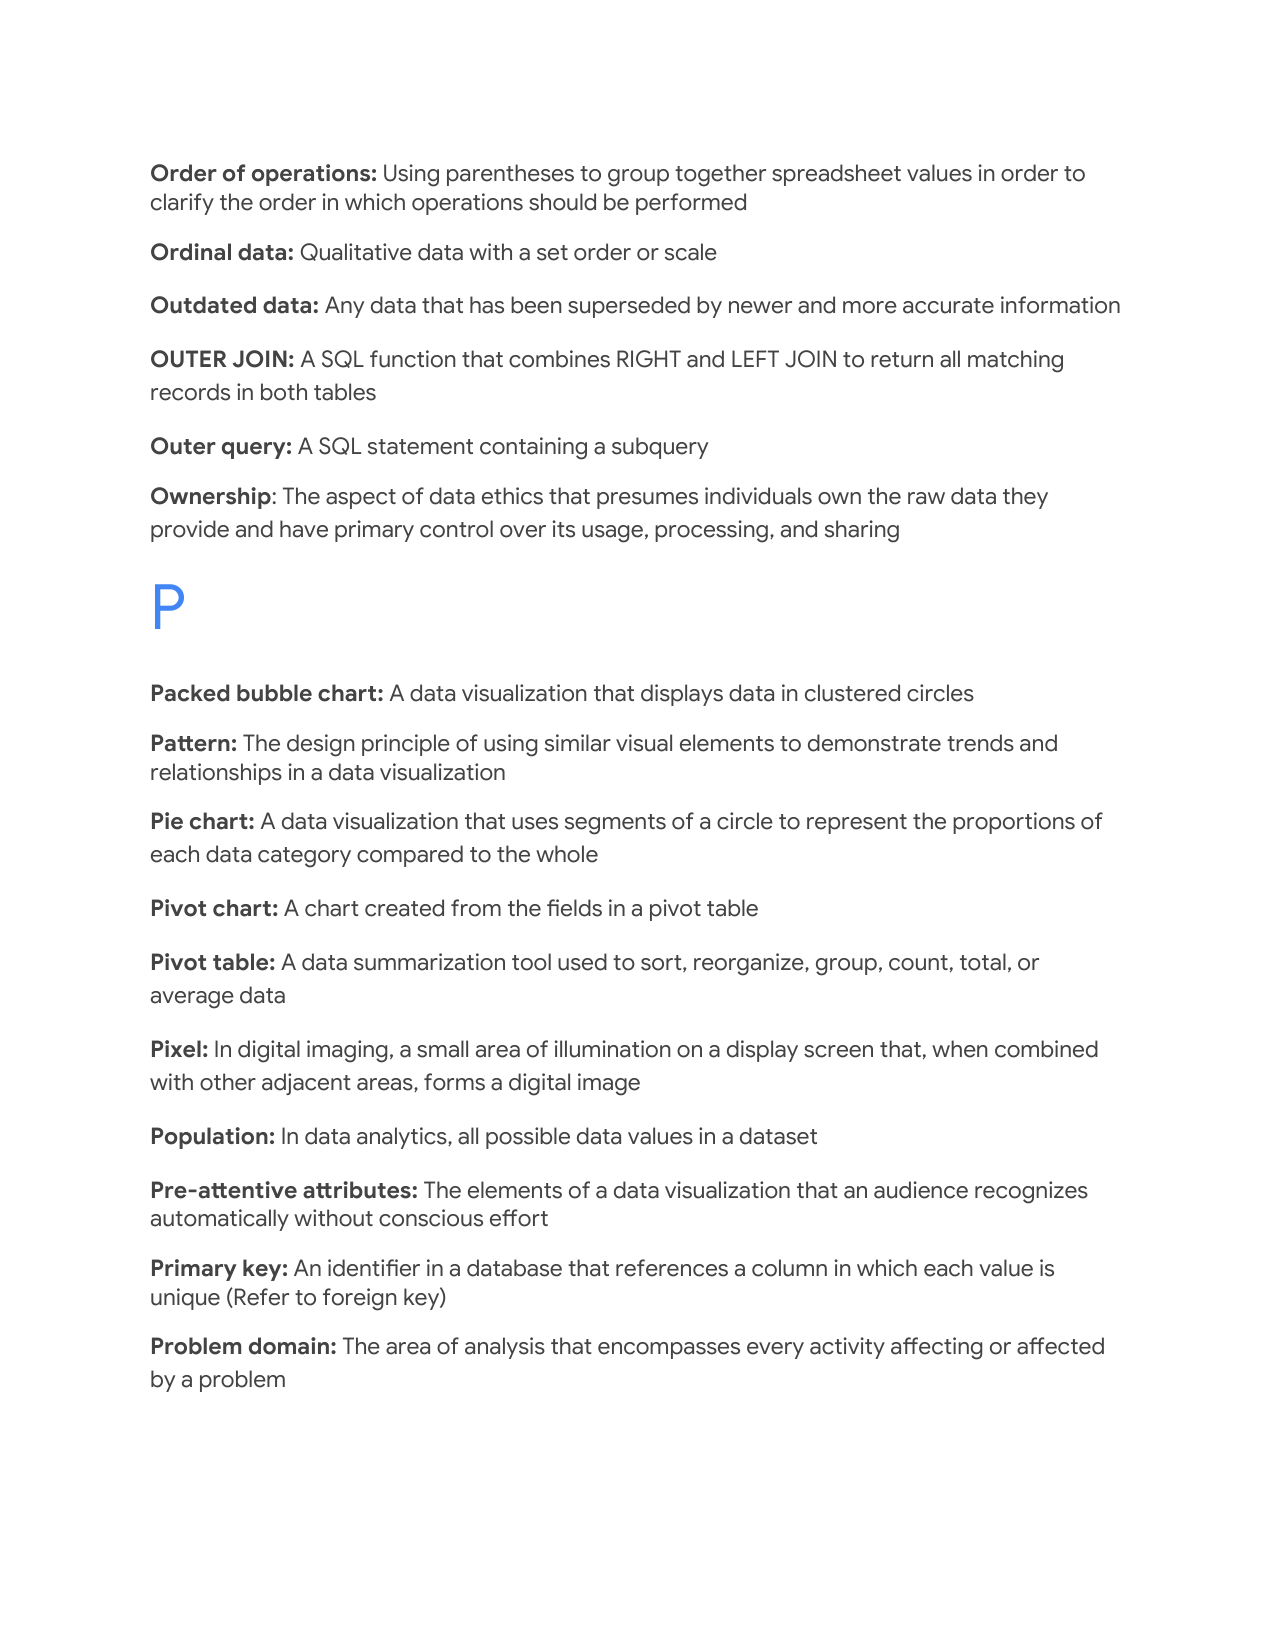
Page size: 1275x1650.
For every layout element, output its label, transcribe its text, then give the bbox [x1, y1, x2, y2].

text P [150, 569, 1125, 647]
text Pie chart: A data visualization that uses segments of a circle to represent the proportions of each data category compared to the whole [150, 808, 1125, 869]
text Pre-attentive attributes: The elements of a data visualization that an audience recognizes automatically without conscious effort [150, 1176, 1125, 1233]
text Pixel: In digital imaging, a small area of illumination on a display screen that, when combined with other adjacent areas, forms a digital image [150, 1035, 1125, 1097]
text Packed bubble chart: A data visualization that displays data in clustered circles [150, 680, 1125, 708]
text Ordinal data: Qualitative data with a set order or scale [150, 238, 1125, 267]
text OUTER JOIN: A SQL function that combines RIGHT and LEFT JOIN to return all matching records in both tables [150, 346, 1125, 407]
text Order of operations: Using parentheses to group together spreadsheet values in order to clarify the order in which operations should be performed [150, 159, 1125, 217]
text Population: In data analytics, all possible data values in a dataset [150, 1122, 1125, 1151]
text Ownership: The aspect of data ethics that presumes individuals own the raw data they provide and have primary control over its usage, processing, and sharing [150, 482, 1125, 544]
text Pattern: The design principle of using similar visual elements to demonstrate trends and relationships in a data visualization [150, 729, 1125, 787]
text Outer query: A SQL statement containing a subquery [150, 432, 1106, 461]
text Problem domain: The area of analysis that encompasses every activity affecting or affected by a problem [150, 1333, 1125, 1394]
text Primary key: An identifier in a database that references a column in which each value is unique (Refer to foreign key) [150, 1254, 1125, 1312]
text Outdated data: Any data that has been superseded by newer and more accurate information [150, 292, 1125, 321]
text Pivot table: A data summarization tool used to sort, reorganize, group, count, total, or average data [150, 948, 1125, 1010]
text Pivot chart: A chart created from the fields in a pivot table [150, 894, 1125, 923]
